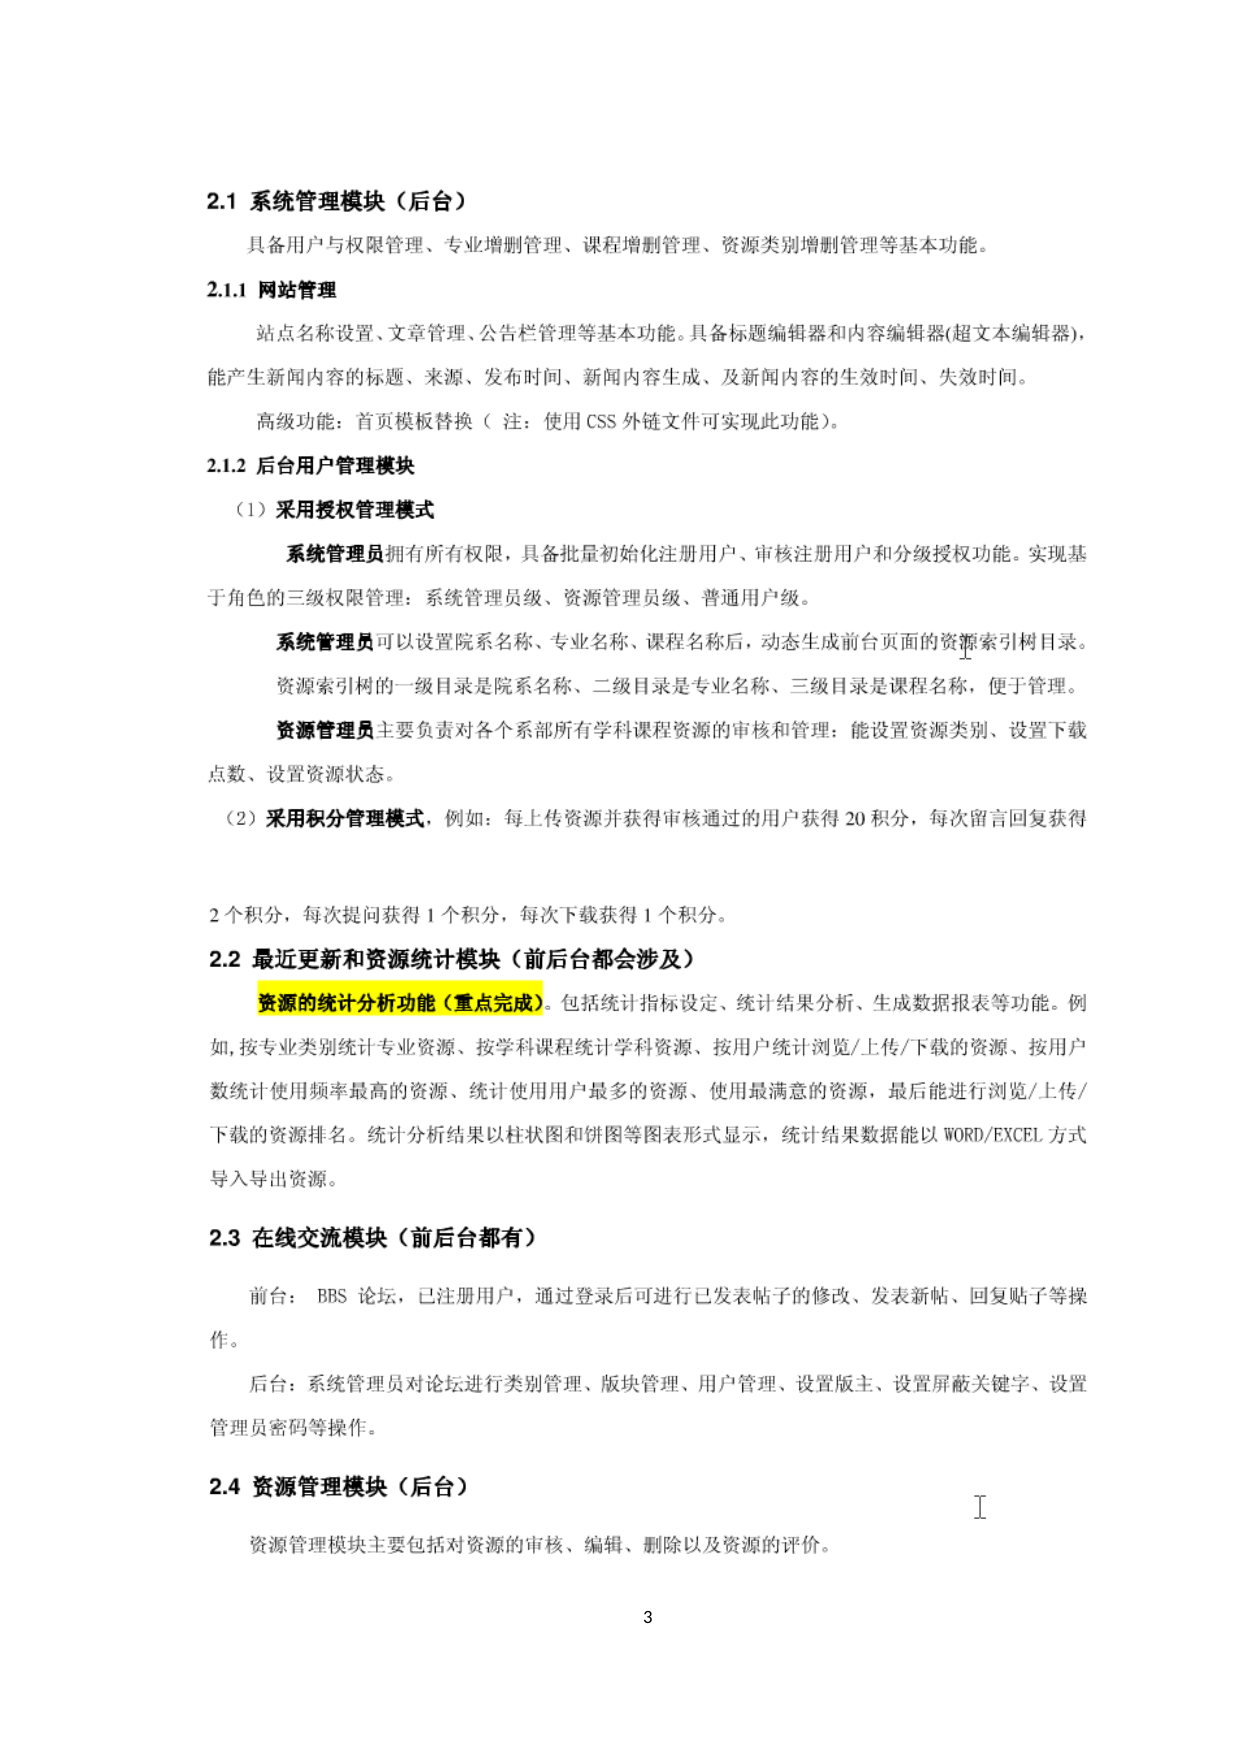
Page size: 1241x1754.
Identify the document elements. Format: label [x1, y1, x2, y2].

picture [187, 162, 1108, 860]
picture [187, 877, 1108, 1567]
